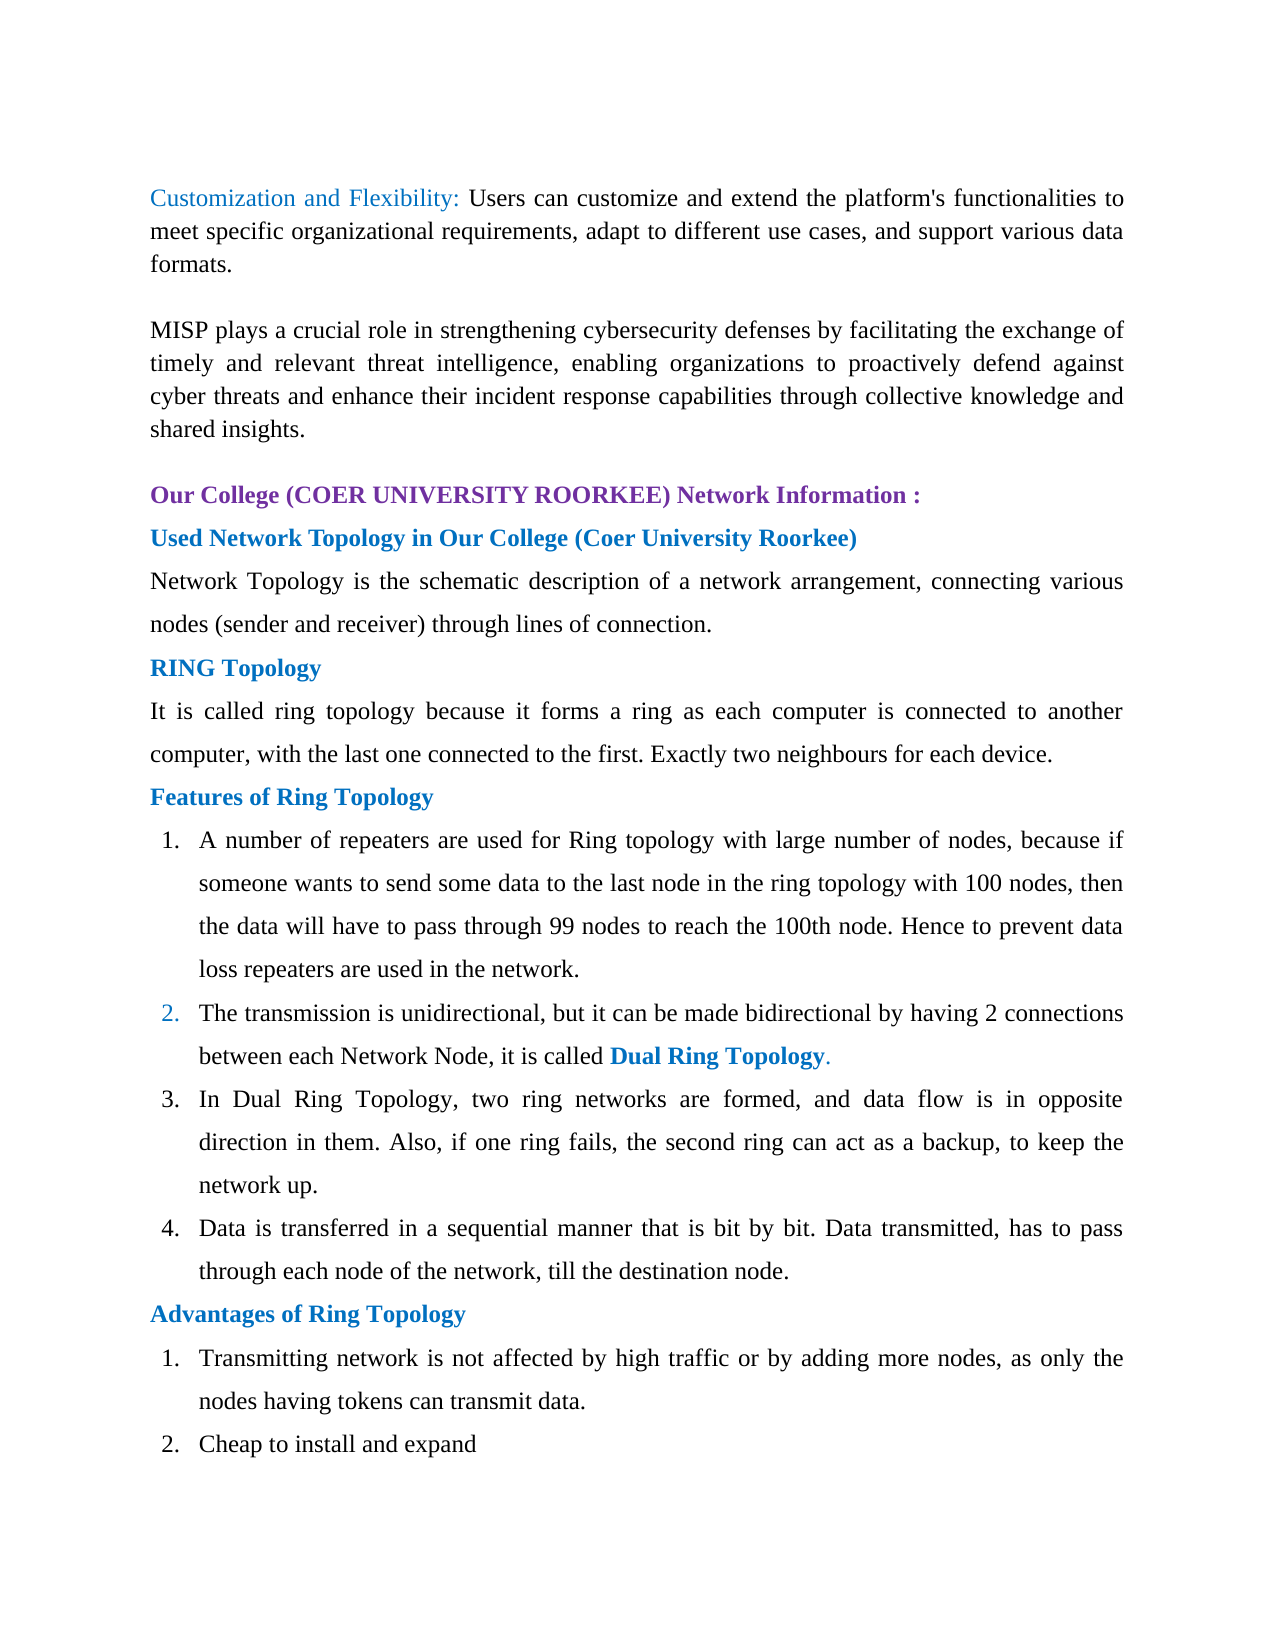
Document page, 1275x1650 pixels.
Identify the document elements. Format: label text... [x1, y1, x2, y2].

list The transmission is unidirectional, but it can be made bidirectional by having 2 connections between each Network Node, it is called Dual Ring Topology. [161, 998, 1125, 1069]
list Transmitting network is not affected by high traffic or by adding more nodes, as only the nodes having tokens can transmit data. [161, 1343, 1125, 1414]
text Network Topology is the schematic description of a network arrangement, connecting various nodes (sender and receiver) through lines of connection. [150, 566, 1125, 638]
text Used Network Topology in Our College (Coer University Roorkee) [150, 523, 1125, 552]
list A number of repeaters are used for Ring topology with large number of nodes, because if someone wants to send some data to the last node in the ring topology with 100 nodes, then the data will have to pass through 99 nodes to reach the 100th node. Hence to prevent data loss repeaters are used in the network. [161, 825, 1125, 983]
list Cheap to install and expand [161, 1429, 1125, 1458]
list Data is transferred in a sequential manner that is bit by bit. Data transmitted, has to pass through each node of the network, till the destination node. [161, 1213, 1125, 1285]
text Customization and Flexibility: Users can customize and extend the platform's functionalities to meet specific organizational requirements, adapt to different use cases, and support various data formats. [150, 183, 1125, 278]
text RING Topology [150, 653, 1125, 681]
list In Dual Ring Topology, two ring networks are formed, and data flow is in opposite direction in them. Also, if one ring fails, the second ring can act as a backup, to keep the network up. [161, 1084, 1125, 1199]
text MISP plays a crucial role in strengthening cybersecurity defenses by facilitating the exchange of timely and relevant threat intelligence, enabling organizations to proactively defend against cyber threats and enhance their incident response capabilities through collective knowledge and shared insights. [150, 315, 1125, 443]
text It is called ring topology because it forms a ring as each computer is connected to another computer, with the last one connected to the first. Exactly two neighbours for each device. [150, 696, 1125, 768]
text Advantages of Ring Topology [150, 1299, 1125, 1328]
text Our College (COER UNIVERSITY ROORKEE) Network Information : [150, 480, 1125, 509]
text Features of Ring Topology [150, 782, 1125, 811]
